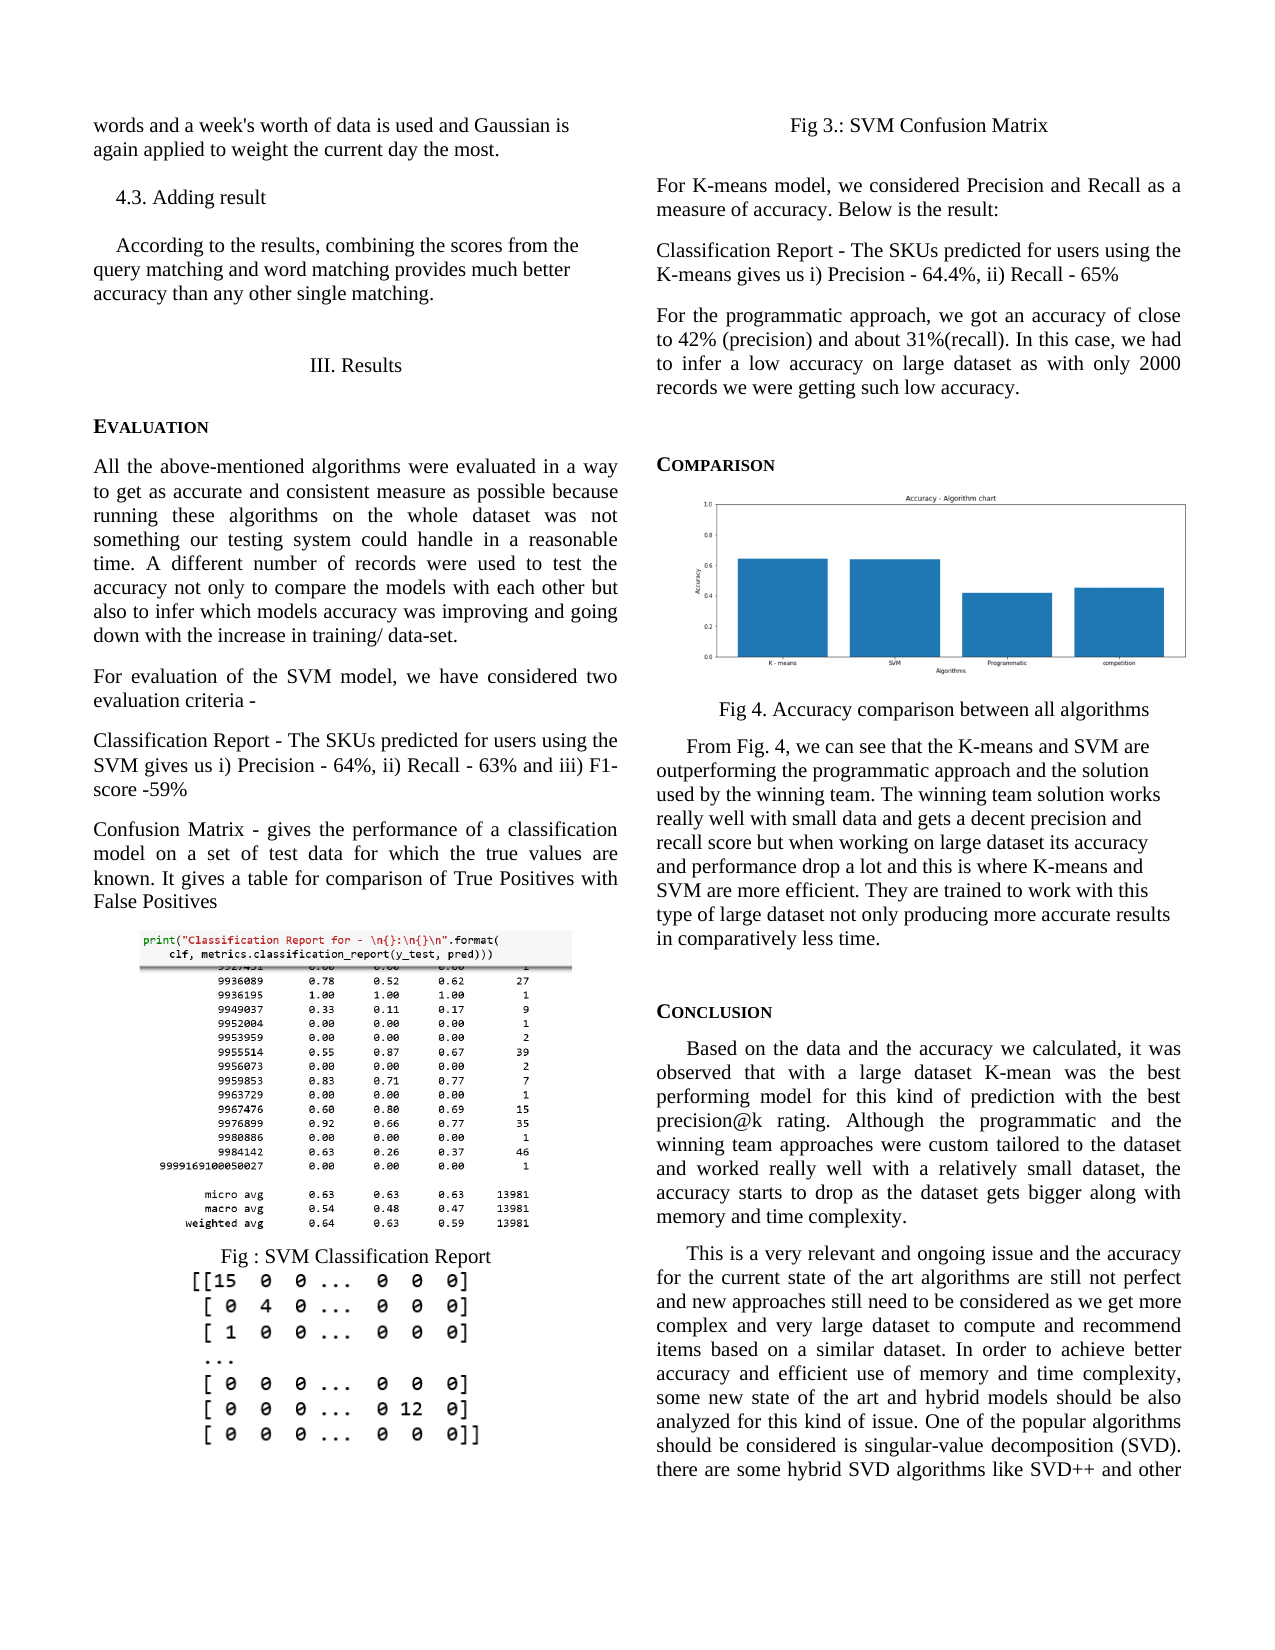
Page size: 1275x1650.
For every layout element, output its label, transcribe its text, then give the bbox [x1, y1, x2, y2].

text III. Results [93, 353, 619, 377]
picture [139, 930, 573, 1245]
text Fig 4. Accuracy comparison between all algorithms [656, 697, 1182, 721]
text Based on the data and the accuracy we calculated, it was observed that with a large dataset K-mean was the best performing model for this kind of prediction with the best precision@k rating. Although the programmatic and the winning team approaches were custom tailored to the dataset and worked really well with a relatively small dataset, the accuracy starts to drop as the dataset gets bigger along with memory and time complexity. [656, 1036, 1182, 1228]
text Confusion Matrix - gives the performance of a classification model on a set of test data for which the true values are known. It gives a table for comparison of True Positives with False Positives [93, 817, 619, 913]
text Conclusion [656, 999, 1182, 1023]
picture [686, 488, 1212, 685]
text For the programmatic approach, we got an accuracy of close to 42% (precision) and about 31%(recall). In this case, we had to infer a low accuracy on large dataset as with only 2000 records we were getting such low accuracy. [656, 303, 1182, 399]
text Comparison [656, 452, 1182, 476]
text Fig : SVM Classification Report [93, 1244, 619, 1268]
text For evaluation of the SVM model, we have considered two evaluation criteria - [93, 664, 619, 712]
text For K-means model, we considered Precision and Recall as a measure of accuracy. Below is the result: [656, 173, 1182, 221]
text All the above-mentioned algorithms were evaluated in a way to get as accurate and consistent measure as possible because running these algorithms on the whole dataset was not something our testing system could handle in a reasonable time. A different number of records were used to test the accuracy not only to compare the models with each other but also to infer which models accuracy was improving and going down with the increase in training/ data-set. [93, 454, 619, 647]
text Classification Report - The SKUs predicted for users using the K-means gives us i) Precision - 64.4%, ii) Recall - 65% [656, 238, 1182, 286]
text Classification Report - The SKUs predicted for users using the SVM gives us i) Precision - 64%, ii) Recall - 63% and iii) F1-score -59% [93, 728, 619, 801]
text From Fig. 4, we can see that the K-means and SVM are outperforming the programmatic approach and the solution used by the winning team. The winning team solution works really well with small data and gets a decent precision and recall score but when working on large dataset its accuracy and performance drop a lot and this is where K-means and SVM are more efficient. They are trained to work with this type of large dataset not only producing more accurate results in comparatively less time. [656, 734, 1182, 950]
text According to the results, combining the scores from the query matching and word matching provides much better accuracy than any other single matching. [93, 233, 619, 305]
picture [173, 1268, 539, 1491]
text 4.3. Adding result [93, 185, 619, 209]
text Fig 3.: SVM Confusion Matrix [656, 112, 1182, 137]
text Evaluation [93, 414, 619, 438]
